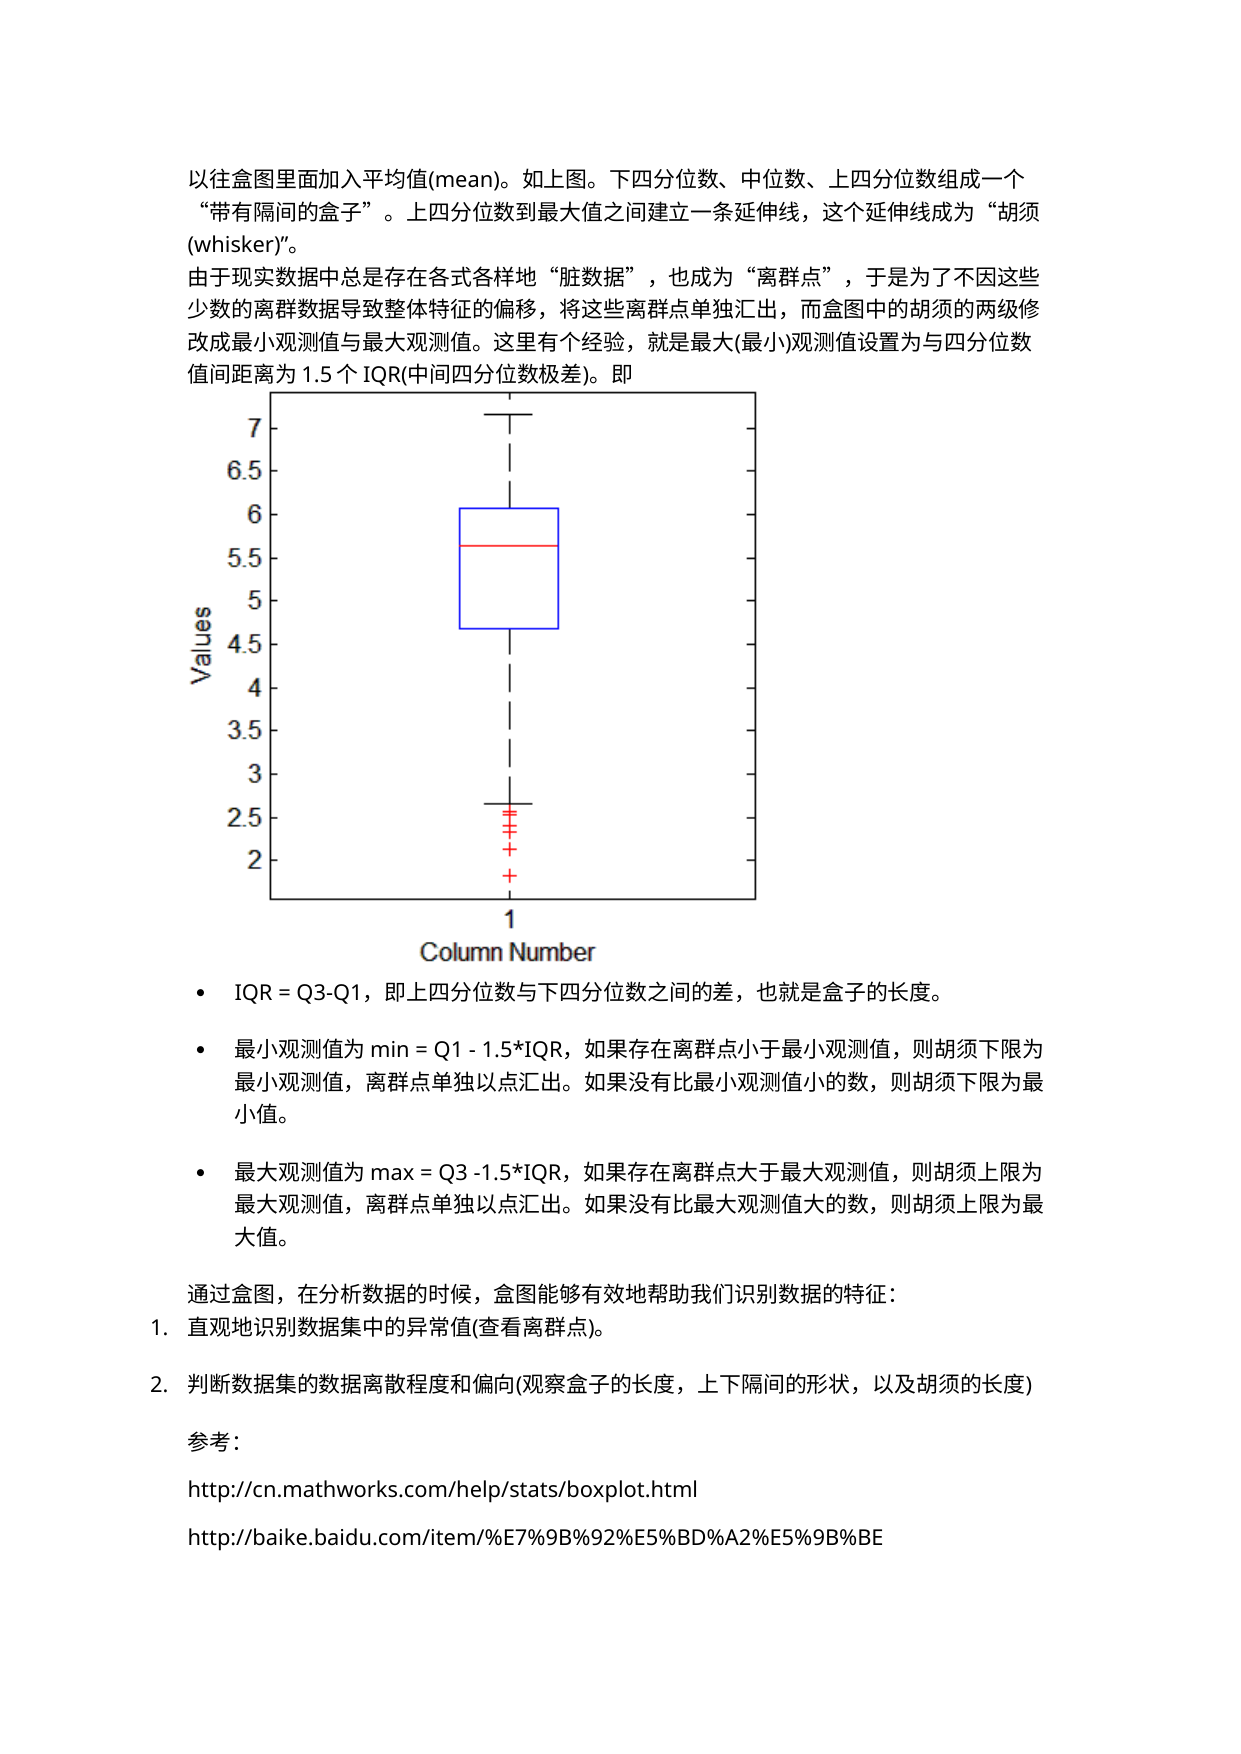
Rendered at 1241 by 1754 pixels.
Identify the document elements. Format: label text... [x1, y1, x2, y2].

text http://baike.baidu.com/item/%E7%9B%92%E5%BD%A2%E5%9B%BE [187, 1521, 1053, 1553]
list 最小观测值为min = Q1 - 1.5*IQR，如果存在离群点小于最小观测值，则胡须下限为最小观测值，离群点单独以点汇出。如果没有比最小观测值小的数，则胡须下限为最小值。 [197, 1032, 1053, 1129]
list 直观地识别数据集中的异常值(查看离群点)。 [150, 1309, 1053, 1342]
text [187, 162, 1053, 259]
picture [187, 389, 758, 966]
list 最大观测值为max = Q3 -1.5*IQR，如果存在离群点大于最大观测值，则胡须上限为最大观测值，离群点单独以点汇出。如果没有比最大观测值大的数，则胡须上限为最大值。 [197, 1154, 1053, 1252]
text http://cn.mathworks.com/help/stats/boxplot.html [187, 1473, 1053, 1505]
text 参考： [187, 1424, 1053, 1457]
text 通过盒图，在分析数据的时候，盒图能够有效地帮助我们识别数据的特征： [187, 1277, 1053, 1309]
list 判断数据集的数据离散程度和偏向(观察盒子的长度，上下隔间的形状，以及胡须的长度) [150, 1367, 1053, 1399]
list IQR = Q3-Q1，即上四分位数与下四分位数之间的差，也就是盒子的长度。 [197, 974, 1053, 1007]
text 由于现实数据中总是存在各式各样地“脏数据”，也成为“离群点”，于是为了不因这些少数的离群数据导致整体特征的偏移，将这些离群点单独汇出，而盒图中的胡须的两级修改成最小观测值与最大观测值。这里有个经验，就是最大(最小)观测值设置为与四分位数值间距离为1.5个IQR(中间四分位数极差)。即 [187, 259, 1053, 389]
